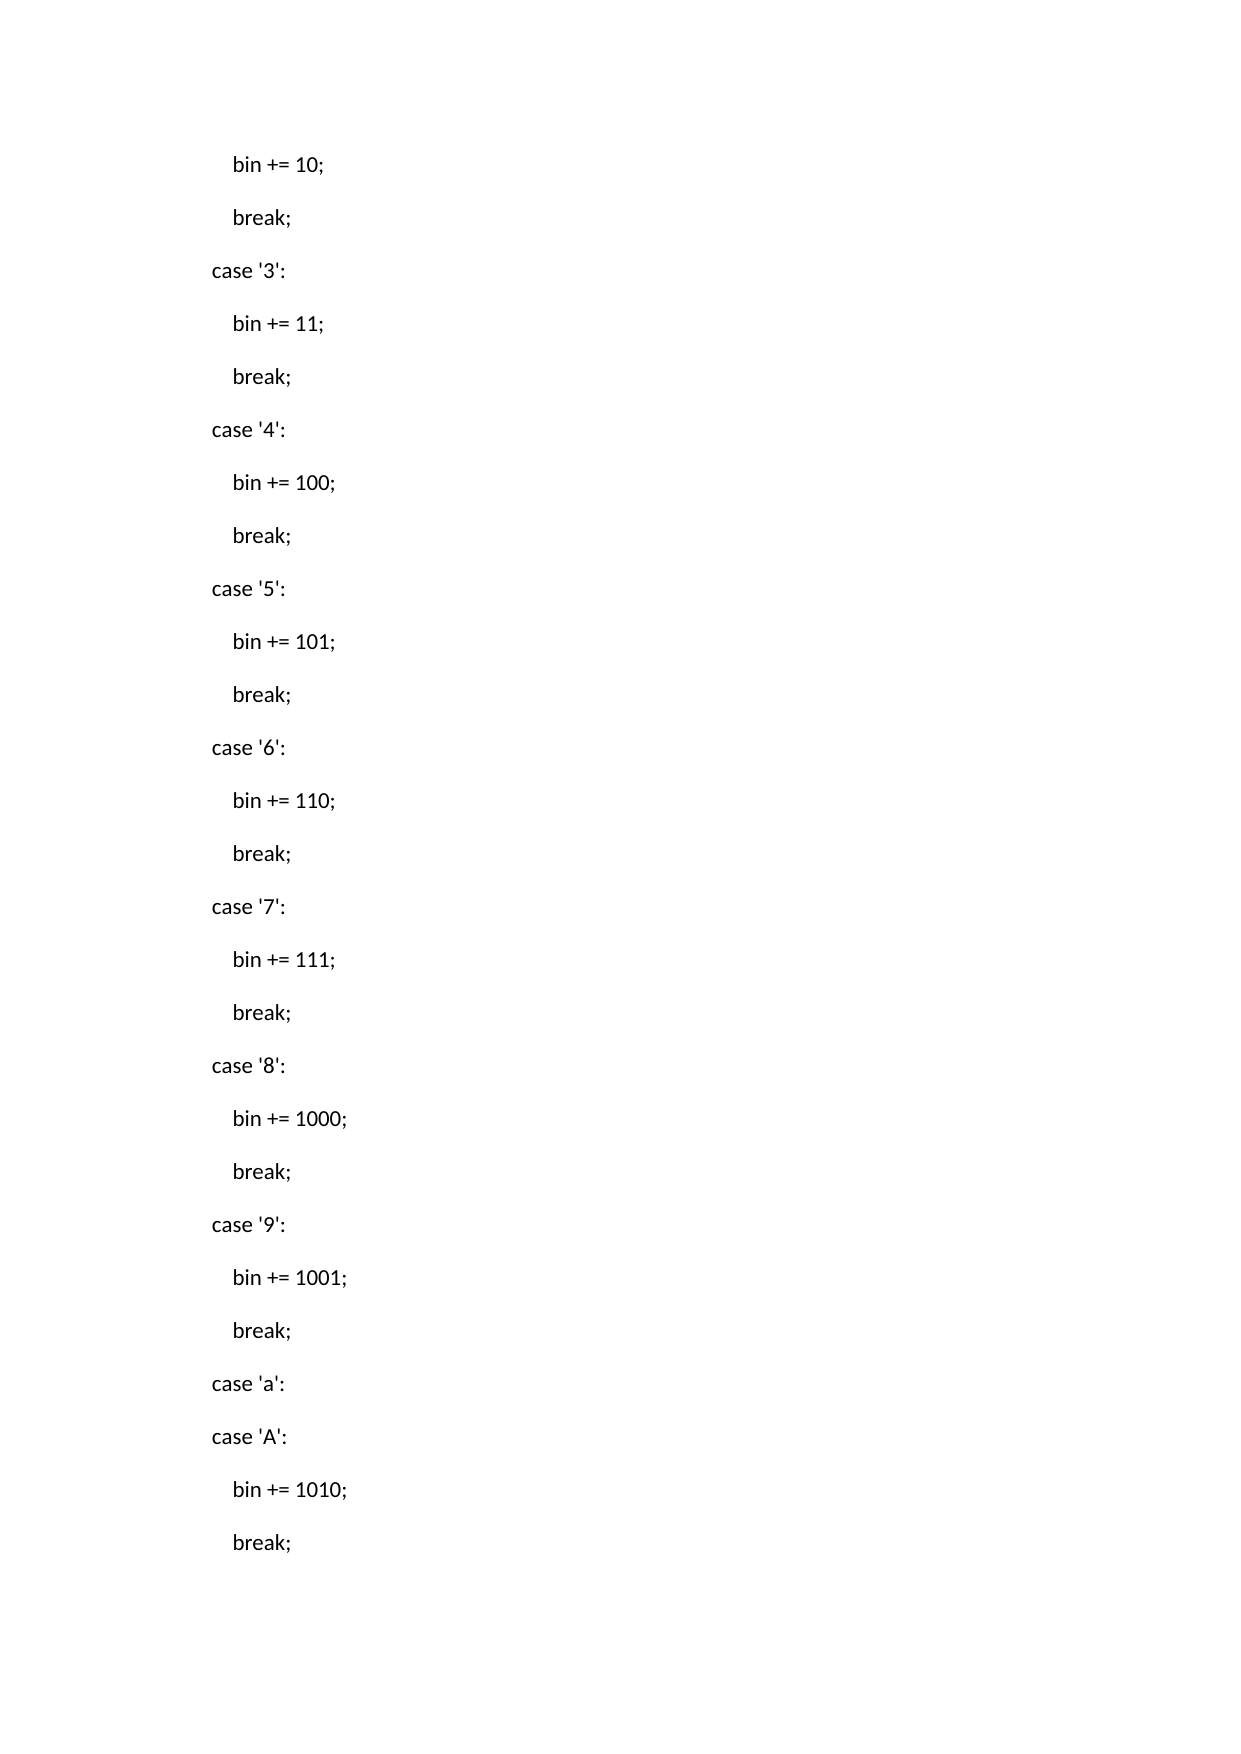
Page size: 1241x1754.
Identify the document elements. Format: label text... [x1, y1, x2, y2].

text case '3': [150, 256, 1090, 284]
text case 'a': [150, 1369, 1090, 1397]
text bin += 110; [150, 786, 1090, 814]
text bin += 1001; [150, 1263, 1090, 1291]
text case '5': [150, 574, 1090, 602]
text break; [150, 1157, 1090, 1185]
text break; [150, 362, 1090, 390]
text case '7': [150, 892, 1090, 920]
text case '4': [150, 415, 1090, 443]
text case '8': [150, 1051, 1090, 1079]
text bin += 101; [150, 627, 1090, 655]
text bin += 11; [150, 309, 1090, 337]
text break; [150, 1316, 1090, 1344]
text break; [150, 1528, 1090, 1557]
text bin += 111; [150, 945, 1090, 973]
text bin += 10; [150, 150, 1090, 178]
text break; [150, 203, 1090, 231]
text break; [150, 680, 1090, 708]
text bin += 100; [150, 468, 1090, 496]
text case '6': [150, 733, 1090, 761]
text case '9': [150, 1210, 1090, 1238]
text case 'A': [150, 1422, 1090, 1451]
text break; [150, 521, 1090, 549]
text break; [150, 839, 1090, 867]
text break; [150, 998, 1090, 1026]
text bin += 1000; [150, 1104, 1090, 1132]
text bin += 1010; [150, 1476, 1090, 1503]
